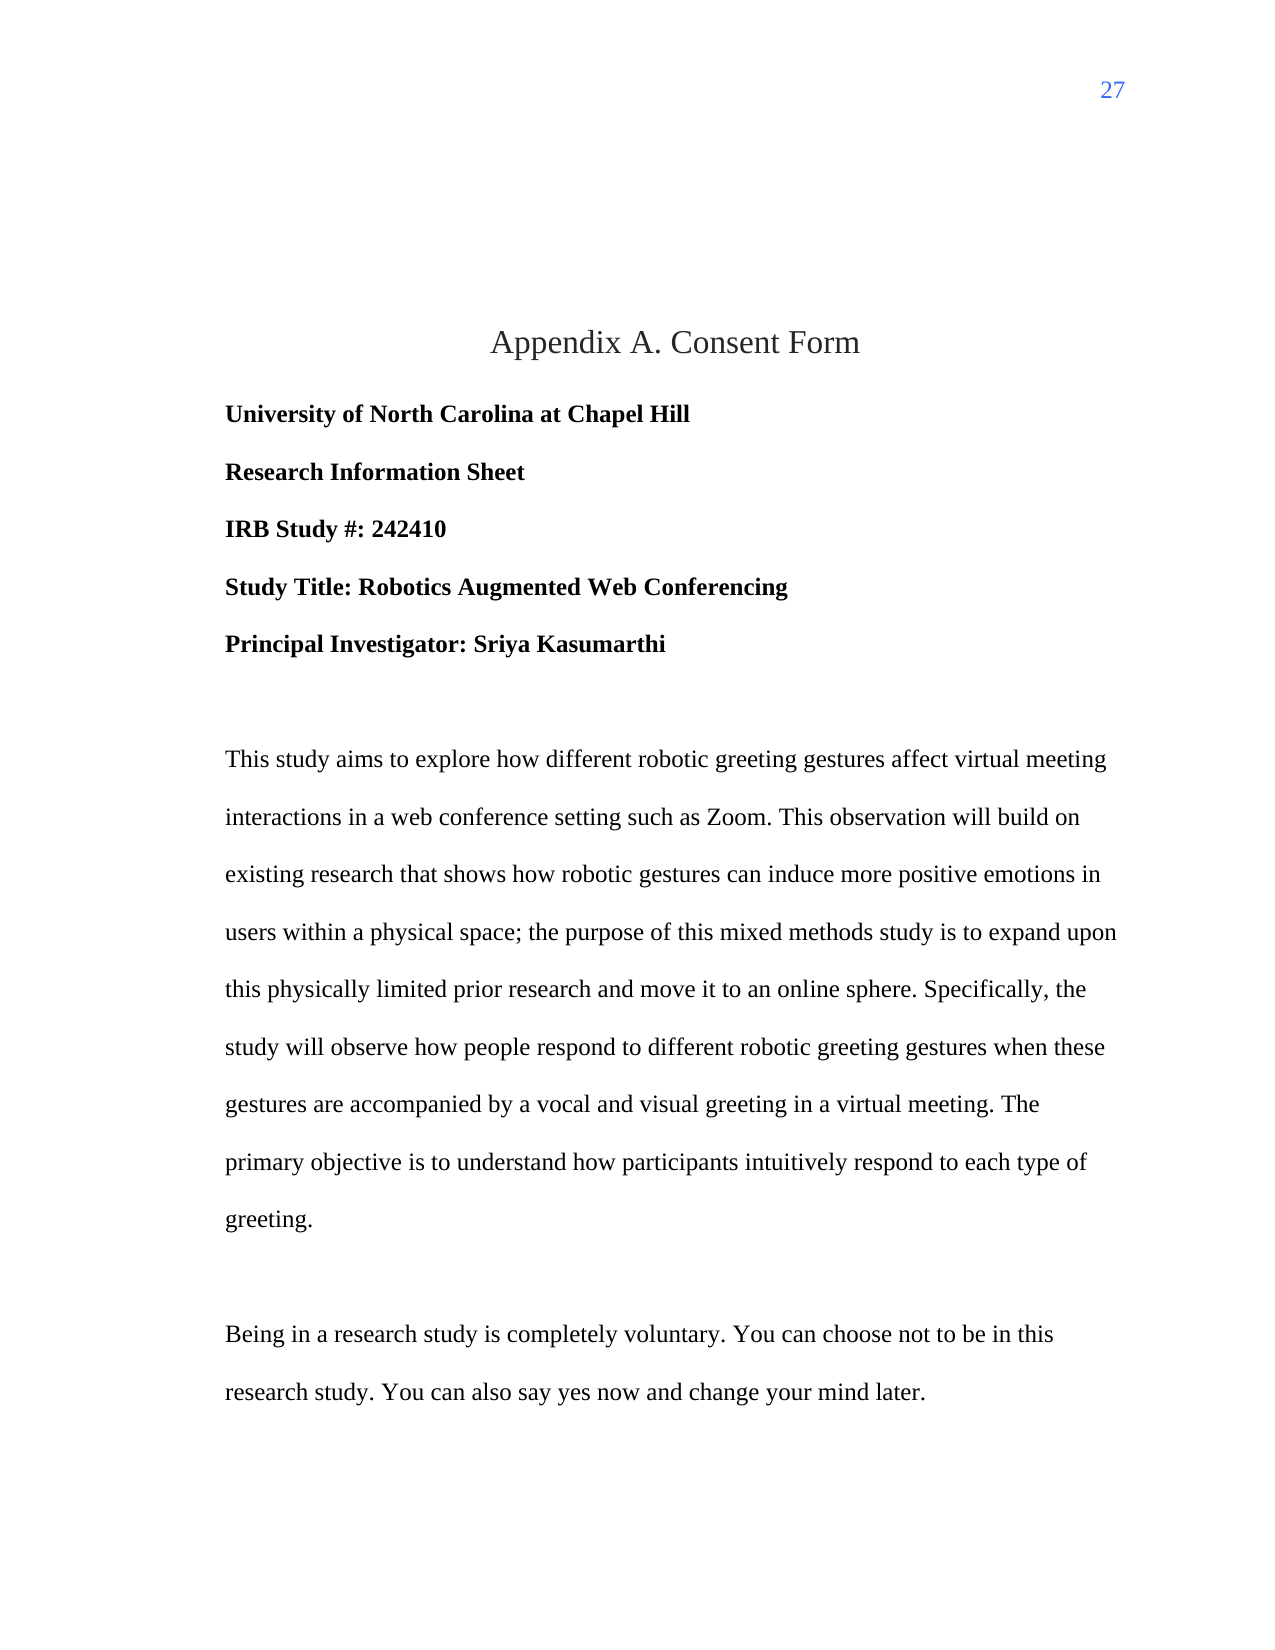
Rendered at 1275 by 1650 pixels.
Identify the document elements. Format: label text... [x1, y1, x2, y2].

text IRB Study #: 242410 [225, 514, 1125, 543]
text Being in a research study is completely voluntary. You can choose not to be in this research study. You can also say yes now and change your mind later. [225, 1319, 1125, 1405]
text Study Title: Robotics Augmented Web Conferencing [225, 572, 1125, 600]
subtitle Appendix A. Consent Form [225, 322, 1125, 361]
text Research Information Sheet [225, 457, 1125, 485]
text This study aims to explore how different robotic greeting gestures affect virtual meeting interactions in a web conference setting such as Zoom. This observation will build on existing research that shows how robotic gestures can induce more positive emotions in users within a physical space; the purpose of this mixed methods study is to expand upon this physically limited prior research and move it to an online sphere. Specifically, the study will observe how people respond to different robotic greeting gestures when these gestures are accompanied by a vocal and visual greeting in a virtual meeting. The primary objective is to understand how participants intuitively respond to each type of greeting. [225, 744, 1125, 1233]
text University of North Carolina at Chapel Hill [225, 399, 1125, 428]
text Principal Investigator: Sriya Kasumarthi [225, 629, 1125, 658]
